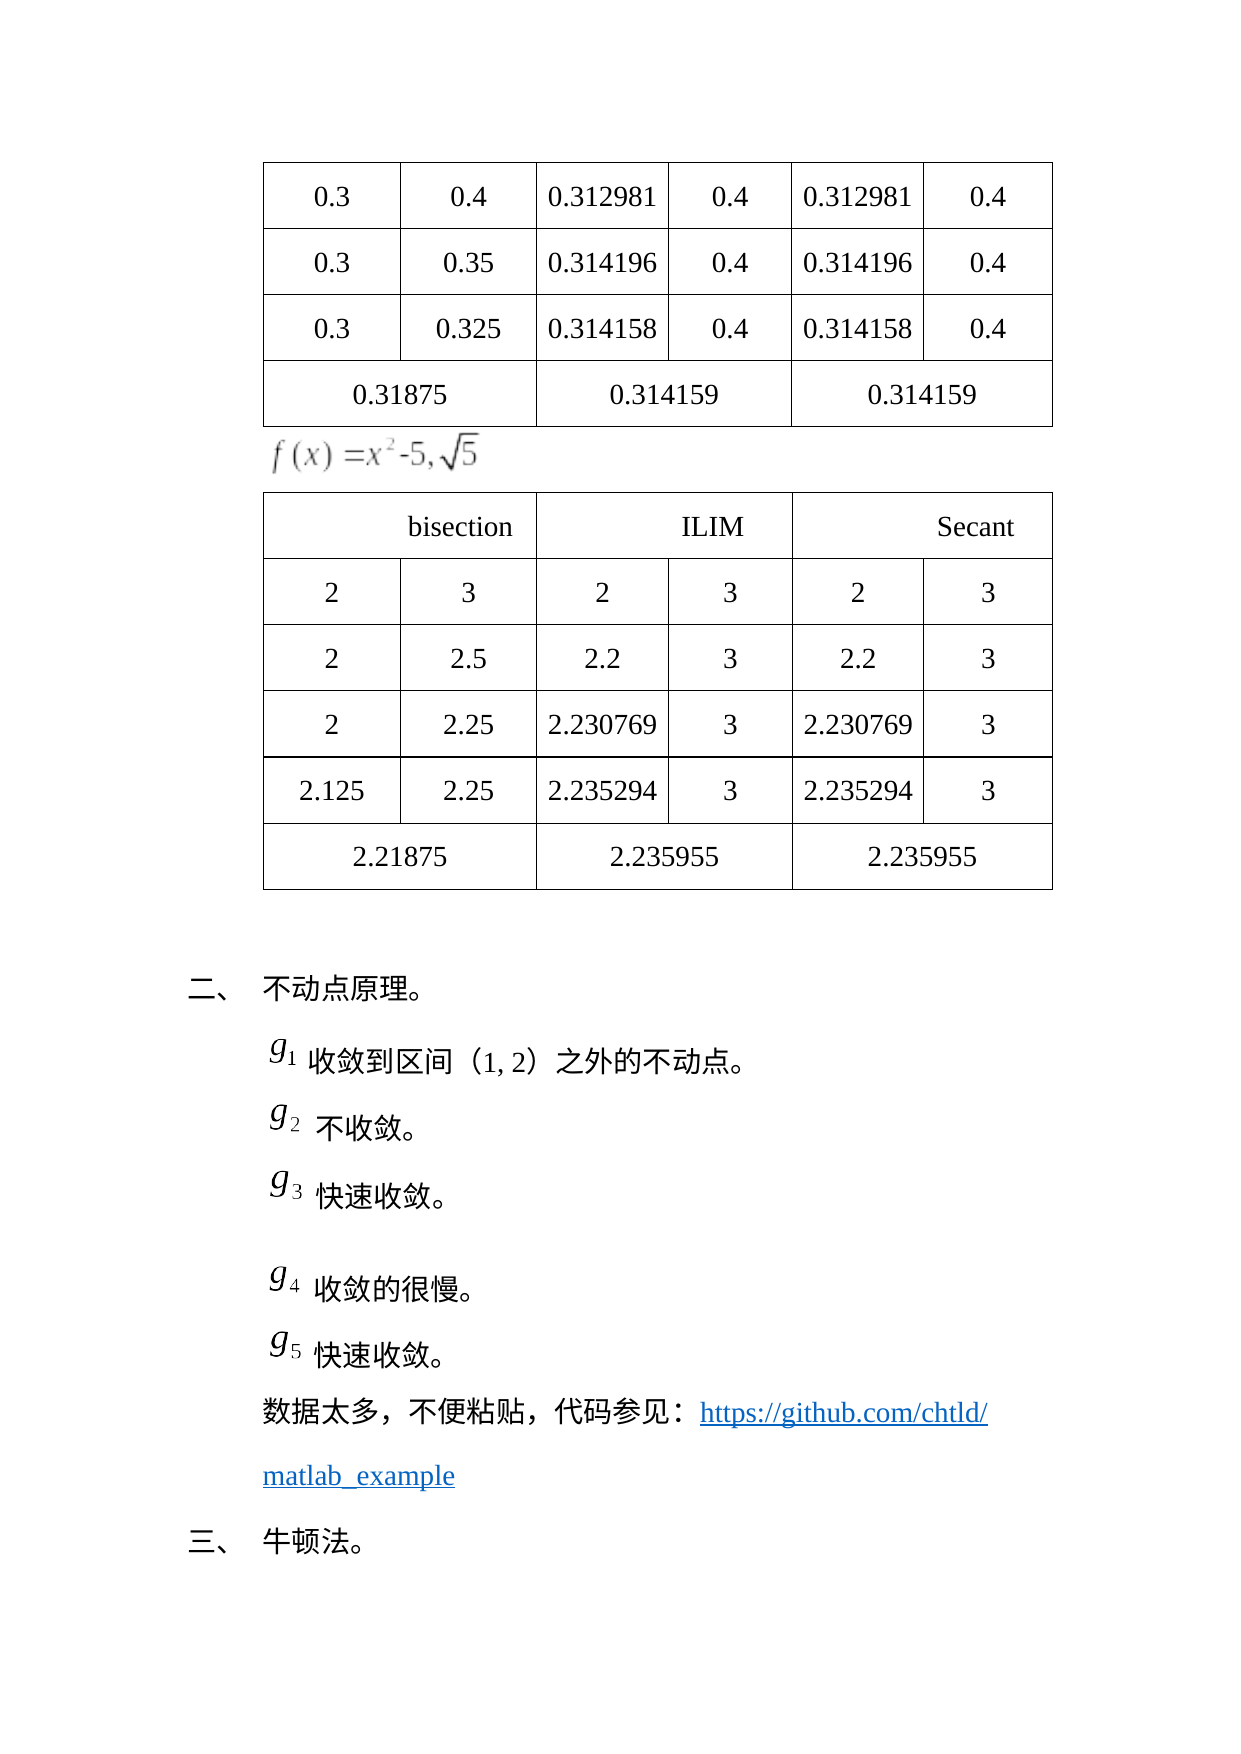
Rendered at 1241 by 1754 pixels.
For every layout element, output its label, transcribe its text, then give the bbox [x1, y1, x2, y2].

table_header Secant [793, 493, 1052, 558]
table_cell 2.235294 [537, 758, 668, 822]
table_cell 0.4 [669, 163, 791, 228]
table_cell 0.4 [924, 295, 1052, 360]
table_cell 0.4 [401, 163, 536, 228]
table_cell 0.314196 [537, 229, 668, 294]
table_cell 2.125 [264, 758, 400, 822]
table_cell 2 [793, 559, 923, 624]
list 快速收敛。 [262, 1149, 1053, 1247]
table_cell 0.314158 [537, 295, 668, 360]
list 收敛到区间（1, 2）之外的不动点。 [262, 1019, 1053, 1084]
table_cell 2.25 [401, 691, 536, 756]
table_cell 3 [924, 625, 1052, 690]
table_cell 2 [264, 625, 400, 690]
table_cell 3 [669, 758, 792, 822]
table_cell 0.3 [264, 295, 400, 360]
table_cell 0.314158 [792, 295, 923, 360]
table_cell 2.2 [537, 625, 668, 690]
table_cell 3 [401, 559, 536, 624]
list 数据太多，不便粘贴，代码参见：https://github.com/chtld/matlab_example [262, 1377, 1053, 1507]
table_cell 2 [264, 559, 400, 624]
table_cell 2.21875 [264, 824, 536, 888]
table_cell 0.31875 [264, 361, 536, 426]
list 不动点原理。 [187, 954, 1053, 1019]
table_cell 0.314159 [537, 361, 791, 426]
table_cell 0.4 [924, 229, 1052, 294]
table_cell 2.25 [401, 758, 536, 822]
table_cell 2.235955 [793, 824, 1052, 888]
table_cell 3 [669, 559, 792, 624]
table_header bisection [264, 493, 536, 558]
table_cell 3 [924, 559, 1052, 624]
table_cell 3 [669, 691, 792, 756]
table_cell 3 [669, 625, 792, 690]
table_cell 0.314196 [792, 229, 923, 294]
table_cell 2.2 [793, 625, 923, 690]
table_cell 0.4 [924, 163, 1052, 228]
table_cell 0.35 [401, 229, 536, 294]
table_cell 0.312981 [537, 163, 668, 228]
table_cell 3 [924, 758, 1052, 822]
table_cell 0.4 [669, 229, 791, 294]
table_cell 0.3 [264, 229, 400, 294]
list 快速收敛。 [262, 1312, 1053, 1377]
table_cell 2.230769 [537, 691, 668, 756]
list 不收敛。 [262, 1084, 1053, 1149]
table_cell 0.314159 [792, 361, 1052, 426]
table_cell 2.5 [401, 625, 536, 690]
table_cell 2 [537, 559, 668, 624]
table_header ILIM [537, 493, 792, 558]
list 收敛的很慢。 [262, 1247, 1053, 1312]
table_cell 2.235955 [537, 824, 792, 888]
table_cell 0.312981 [792, 163, 923, 228]
list 牛顿法。 [187, 1507, 1053, 1572]
table_cell 2.235294 [793, 758, 923, 822]
table_cell 0.325 [401, 295, 536, 360]
table_cell 3 [924, 691, 1052, 756]
table_cell 0.4 [669, 295, 791, 360]
table_cell 0.3 [264, 163, 400, 228]
table_cell 2 [264, 691, 400, 756]
table_cell 2.230769 [793, 691, 923, 756]
